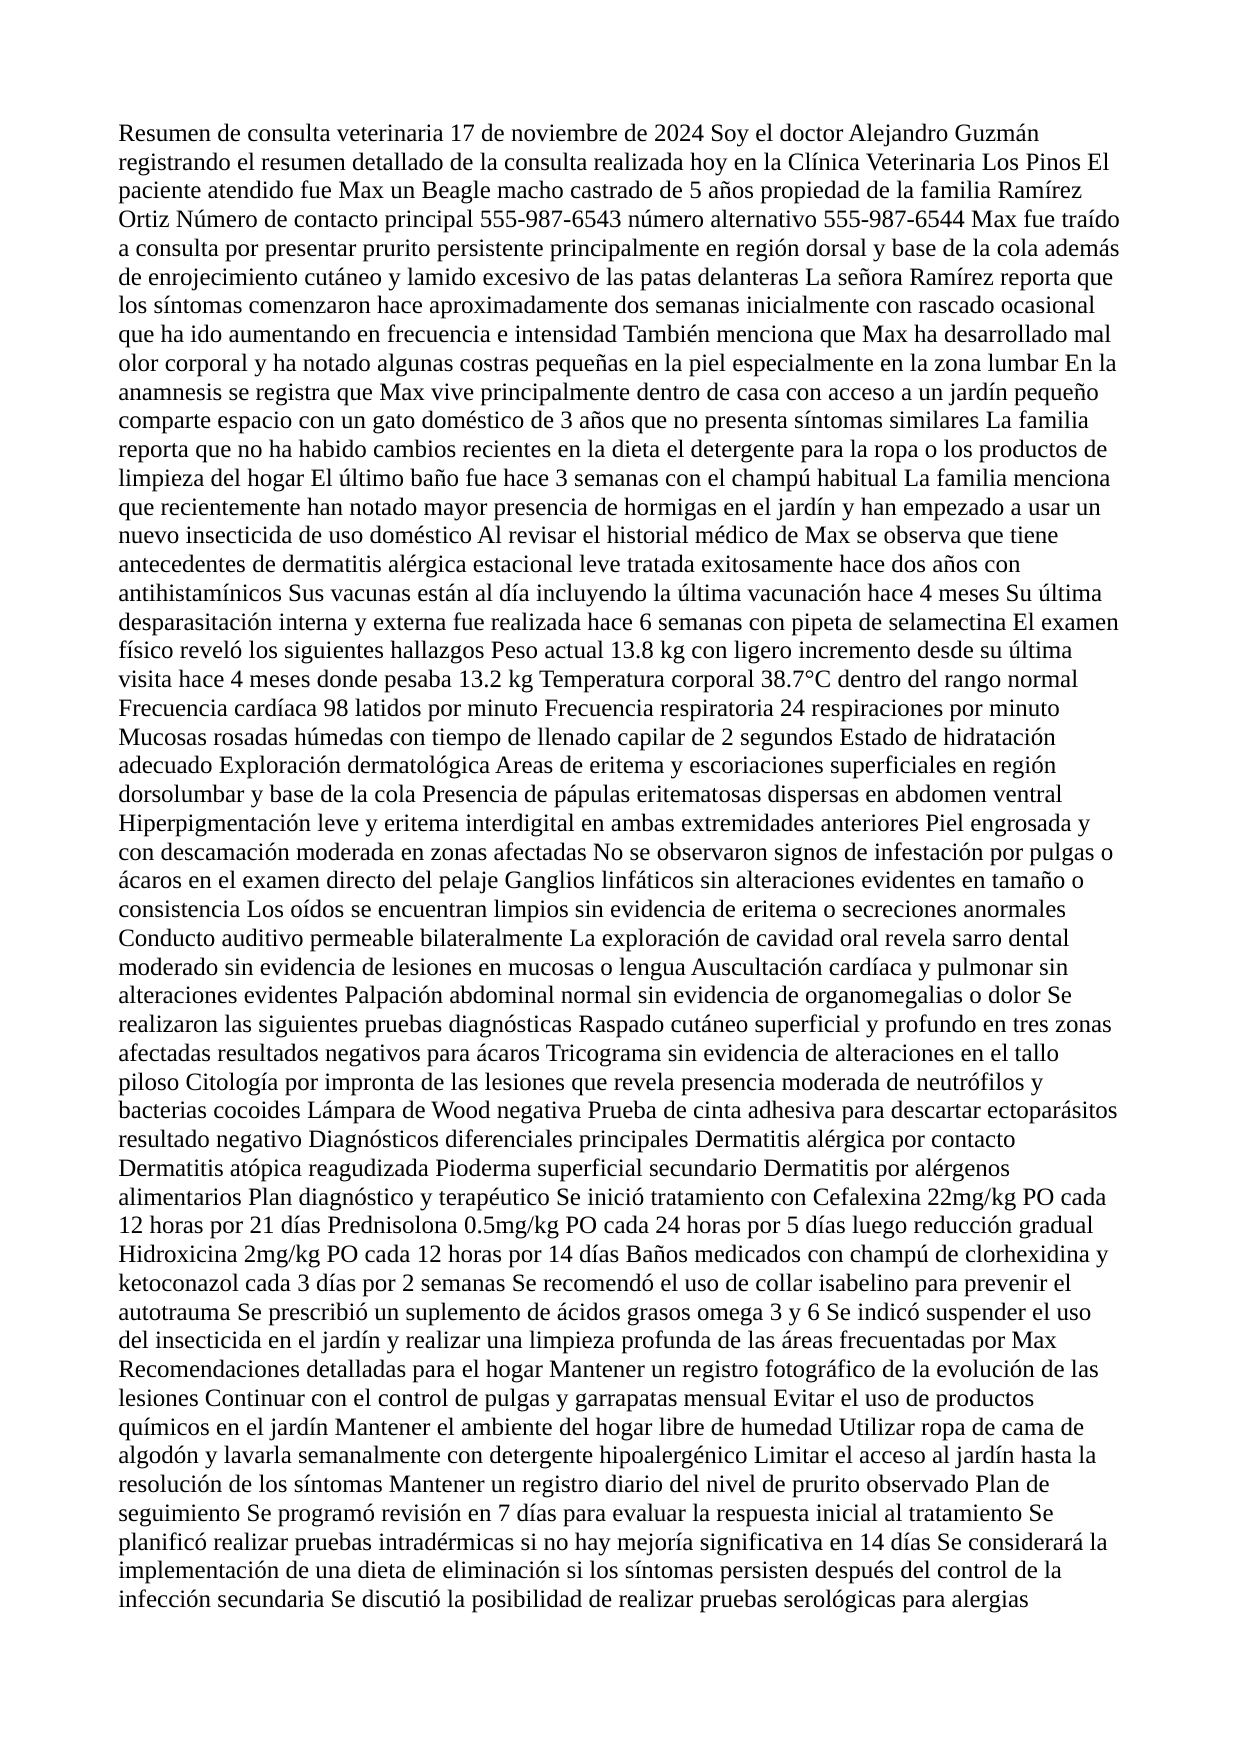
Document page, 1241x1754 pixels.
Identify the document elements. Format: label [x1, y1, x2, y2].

text [118, 118, 1122, 1613]
